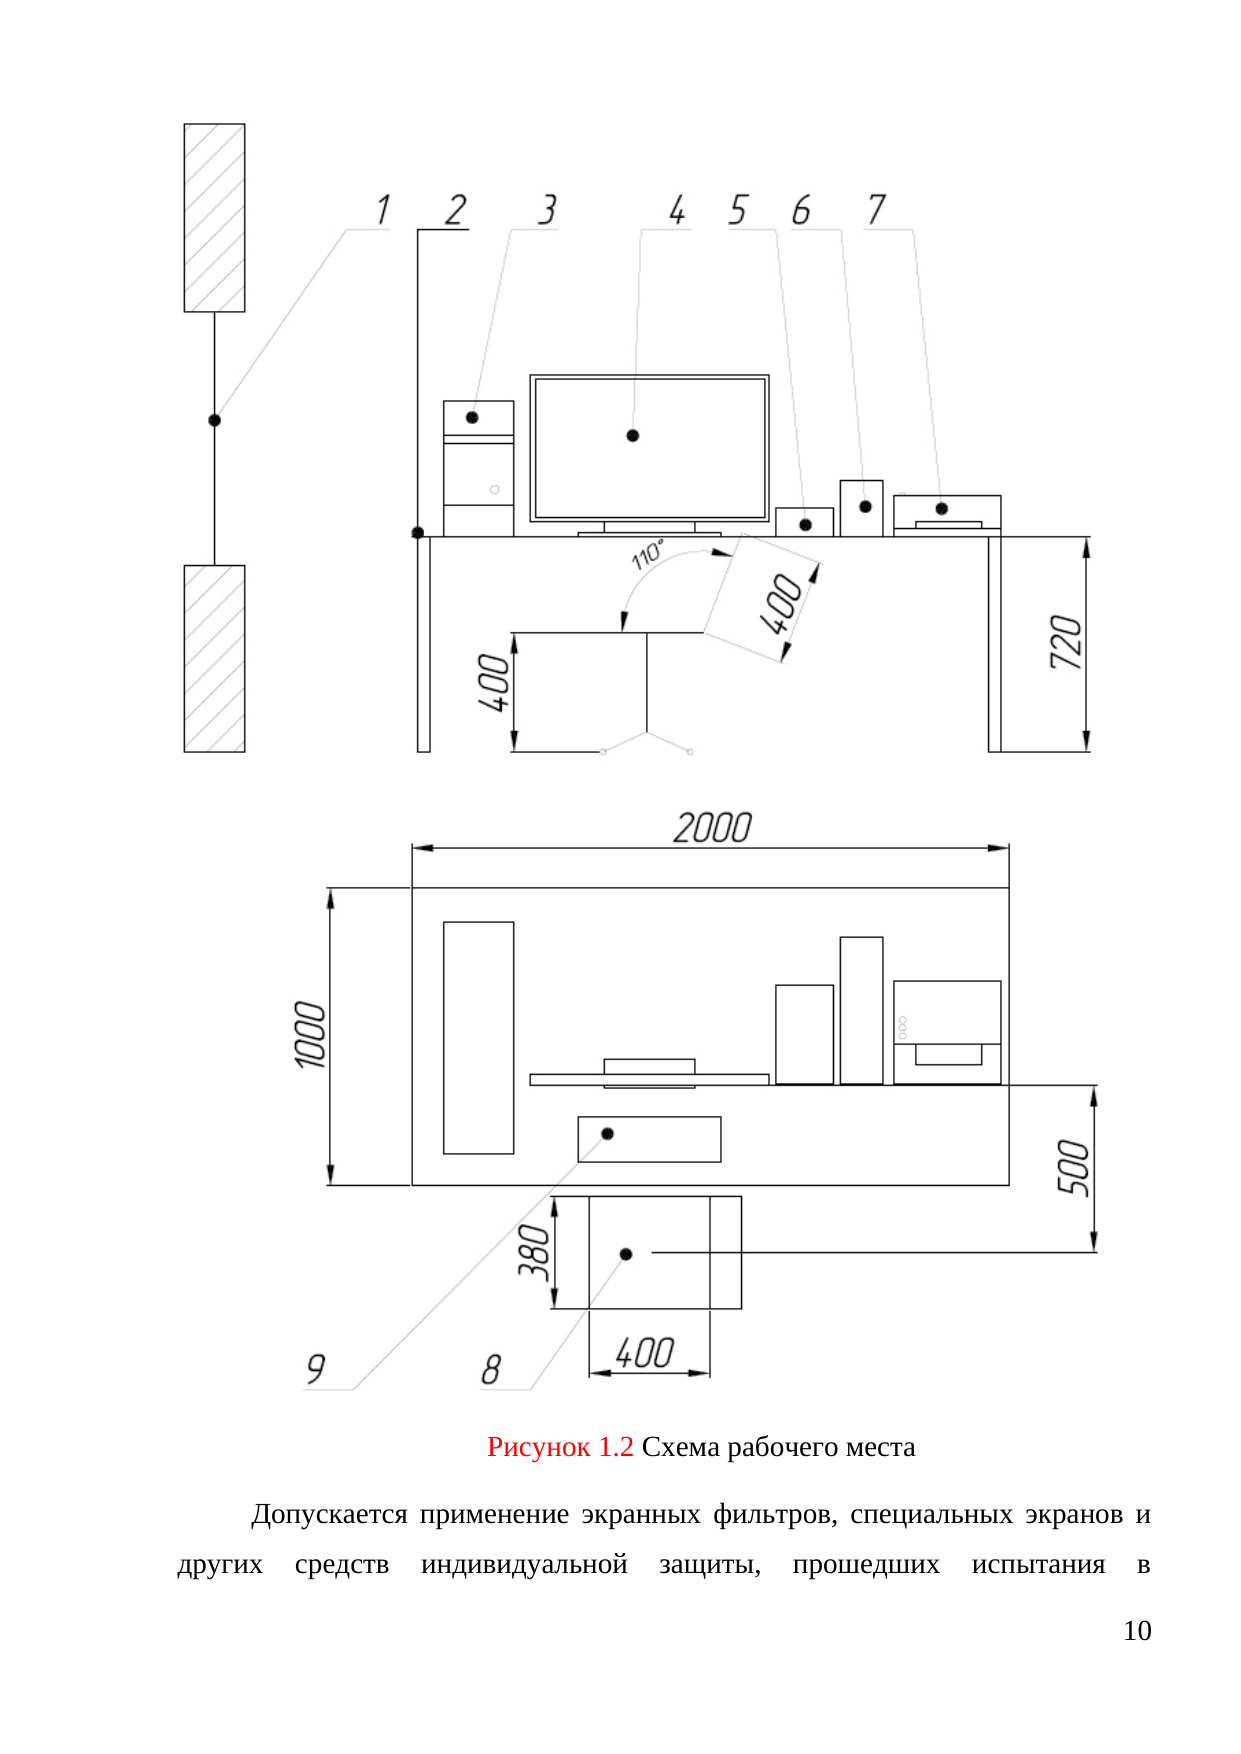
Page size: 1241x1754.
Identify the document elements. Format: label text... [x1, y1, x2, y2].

picture [177, 118, 1102, 1392]
subtitle Рисунок 1.2 Схема рабочего места [177, 1429, 1152, 1463]
